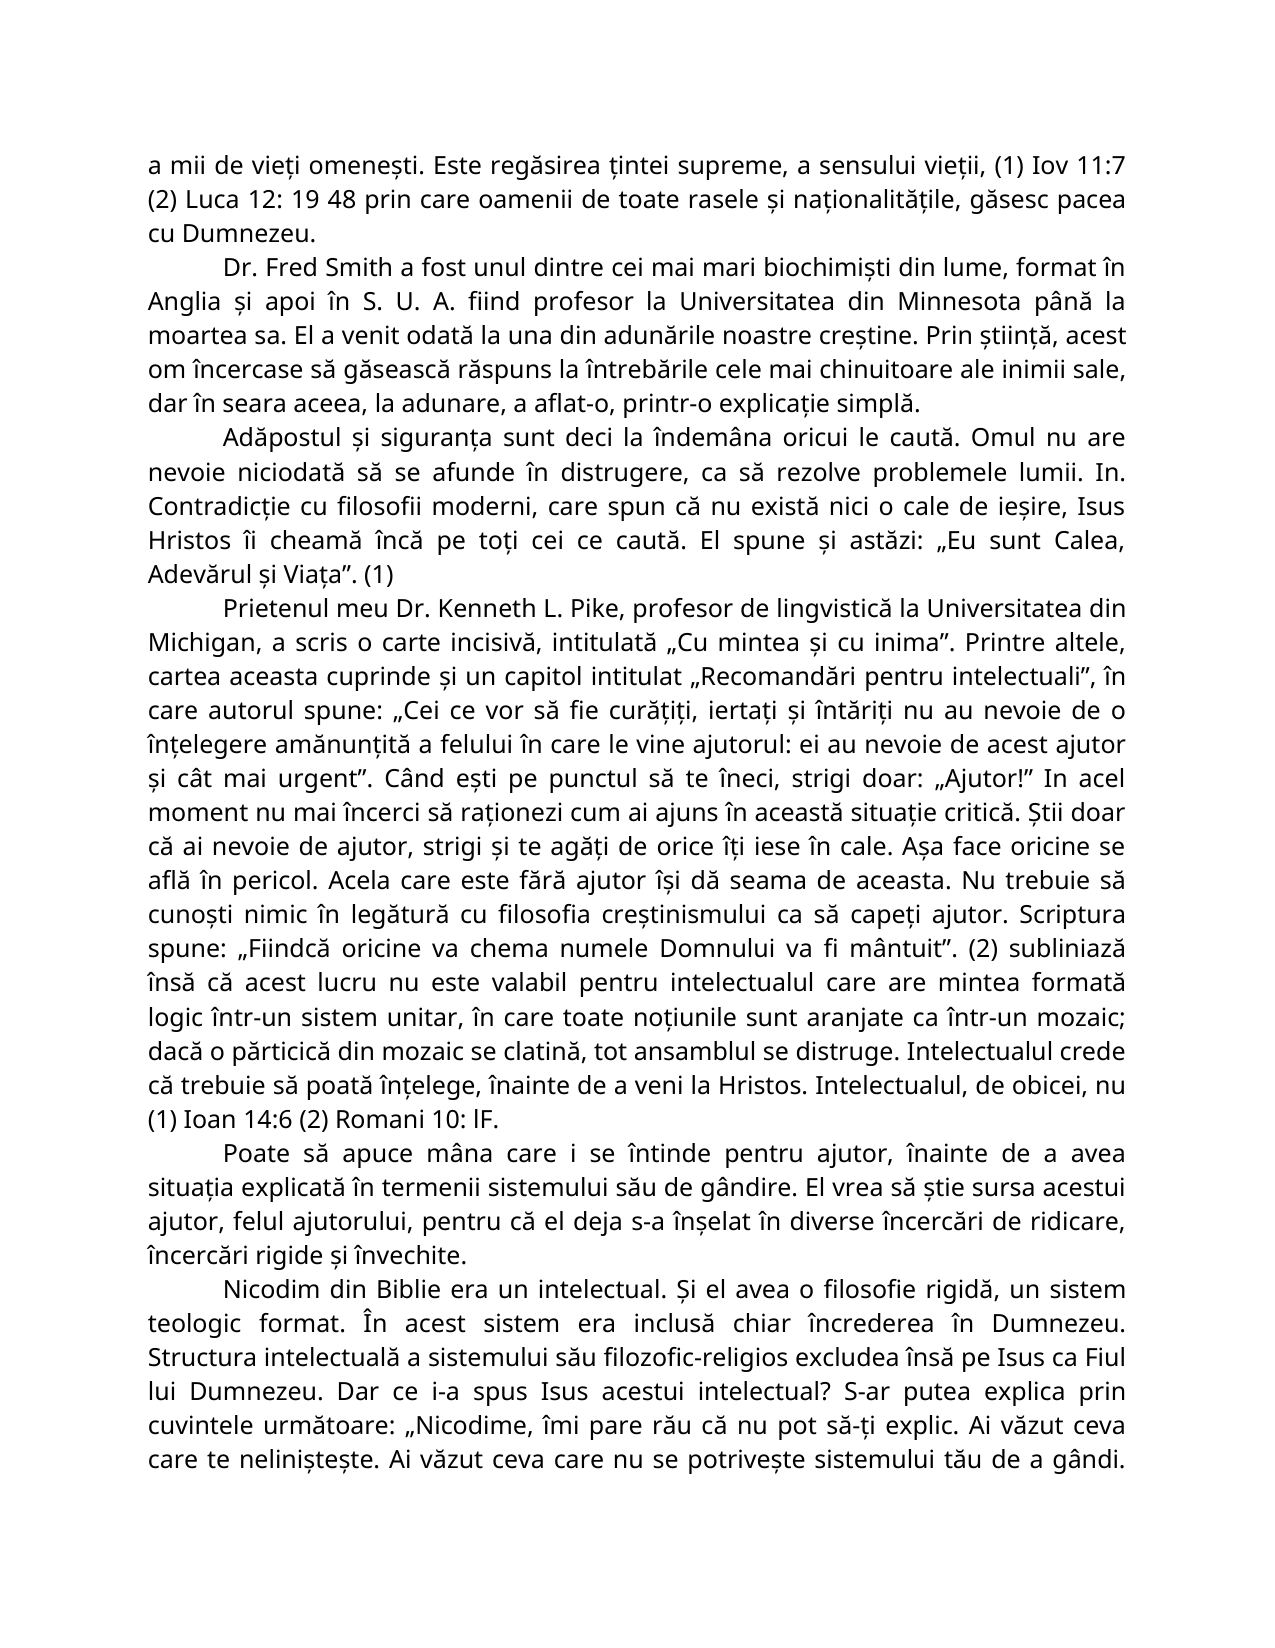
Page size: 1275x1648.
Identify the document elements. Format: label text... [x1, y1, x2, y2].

text Dr. Fred Smith a fost unul dintre cei mai mari biochimişti din lume, format în Anglia şi apoi în S. U. A. fiind profesor la Universitatea din Minnesota până la moartea sa. El a venit odată la una din adunările noastre creştine. Prin ştiinţă, acest om încercase să găsească răspuns la întrebările cele mai chinuitoare ale inimii sale, dar în seara aceea, la adunare, a aflat-o, printr-o explicaţie simplă. [148, 250, 1127, 420]
text Adăpostul şi siguranţa sunt deci la îndemâna oricui le caută. Omul nu are nevoie niciodată să se afunde în distrugere, ca să rezolve problemele lumii. In. Contradicţie cu filosofii moderni, care spun că nu există nici o cale de ieşire, Isus Hristos îi cheamă încă pe toţi cei ce caută. El spune şi astăzi: „Eu sunt Calea, Adevărul şi Viaţa”. (1) [148, 420, 1127, 590]
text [148, 1272, 1127, 1476]
text Prietenul meu Dr. Kenneth L. Pike, profesor de lingvistică la Universitatea din Michigan, a scris o carte incisivă, intitulată „Cu mintea şi cu inima”. Printre altele, cartea aceasta cuprinde şi un capitol intitulat „Recomandări pentru intelectuali”, în care autorul spune: „Cei ce vor să fie curăţiţi, iertaţi şi întăriţi nu au nevoie de o înţelegere amănunţită a felului în care le vine ajutorul: ei au nevoie de acest ajutor şi cât mai urgent”. Când eşti pe punctul să te îneci, strigi doar: „Ajutor!” In acel moment nu mai încerci să raţionezi cum ai ajuns în această situaţie critică. Ştii doar că ai nevoie de ajutor, strigi şi te agăţi de orice îţi iese în cale. Aşa face oricine se află în pericol. Acela care este fără ajutor îşi dă seama de aceasta. Nu trebuie să cunoşti nimic în legătură cu filosofia creştinismului ca să capeţi ajutor. Scriptura spune: „Fiindcă oricine va chema numele Domnului va fi mântuit”. (2) subliniază însă că acest lucru nu este valabil pentru intelectualul care are mintea formată logic într-un sistem unitar, în care toate noţiunile sunt aranjate ca într-un mozaic; dacă o părticică din mozaic se clatină, tot ansamblul se distruge. Intelectualul crede că trebuie să poată înţelege, înainte de a veni la Hristos. Intelectualul, de obicei, nu (1) Ioan 14:6 (2) Romani 10: lF. [148, 590, 1127, 1135]
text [148, 148, 1127, 250]
text Poate să apuce mâna care i se întinde pentru ajutor, înainte de a avea situaţia explicată în termenii sistemului său de gândire. El vrea să ştie sursa acestui ajutor, felul ajutorului, pentru că el deja s-a înşelat în diverse încercări de ridicare, încercări rigide şi învechite. [148, 1135, 1127, 1272]
